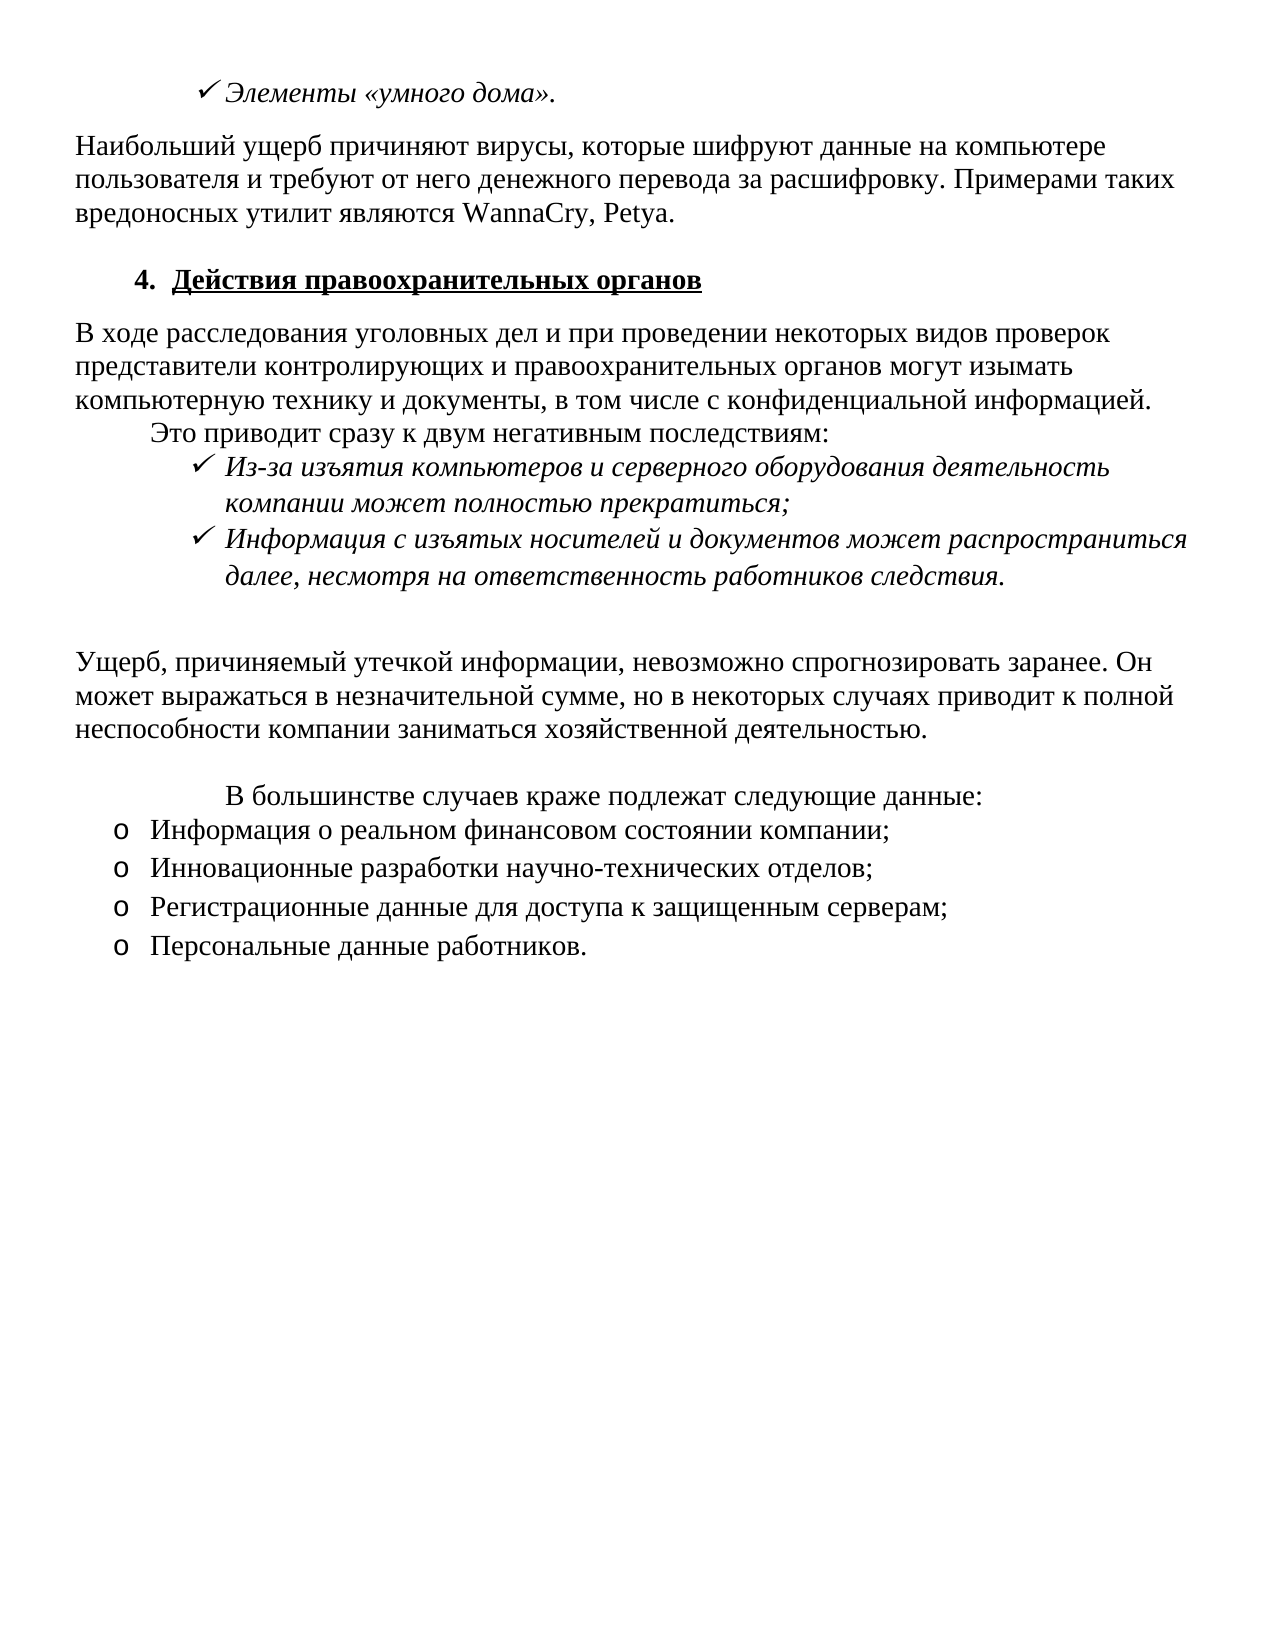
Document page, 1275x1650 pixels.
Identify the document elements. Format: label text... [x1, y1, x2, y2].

list Регистрационные данные для доступа к защищенным серверам; [112, 889, 1200, 926]
text В ходе расследования уголовных дел и при проведении некоторых видов проверок представители контролирующих и правоохранительных органов могут изымать компьютерную технику и документы, в том числе с конфиденциальной информацией. [75, 315, 1200, 416]
list Персональные данные работников. [112, 928, 1200, 964]
text Наибольший ущерб причиняют вирусы, которые шифруют данные на компьютере пользователя и требуют от него денежного перевода за расшифровку. Примерами таких вредоносных утилит являются WannaCry, Petya. [75, 128, 1200, 228]
list Из-за изъятия компьютеров и серверного оборудования деятельность компании может полностью прекратиться; [187, 449, 1200, 519]
list Элементы «умного дома». [150, 75, 1200, 109]
list Инновационные разработки научно-технических отделов; [112, 851, 1200, 887]
list Информация о реальном финансовом состоянии компании; [112, 812, 1200, 848]
list Информация с изъятых носителей и документов может распространиться далее, несмотря на ответственность работников следствия. [187, 521, 1200, 591]
text Это приводит сразу к двум негативным последствиям: [75, 416, 1200, 449]
text Ущерб, причиняемый утечкой информации, невозможно спрогнозировать заранее. Он может выражаться в незначительной сумме, но в некоторых случаях приводит к полной неспособности компании заниматься хозяйственной деятельностью. [75, 644, 1200, 745]
list Действия правоохранительных органов [134, 262, 1200, 296]
text В большинстве случаев краже подлежат следующие данные: [225, 778, 1200, 812]
